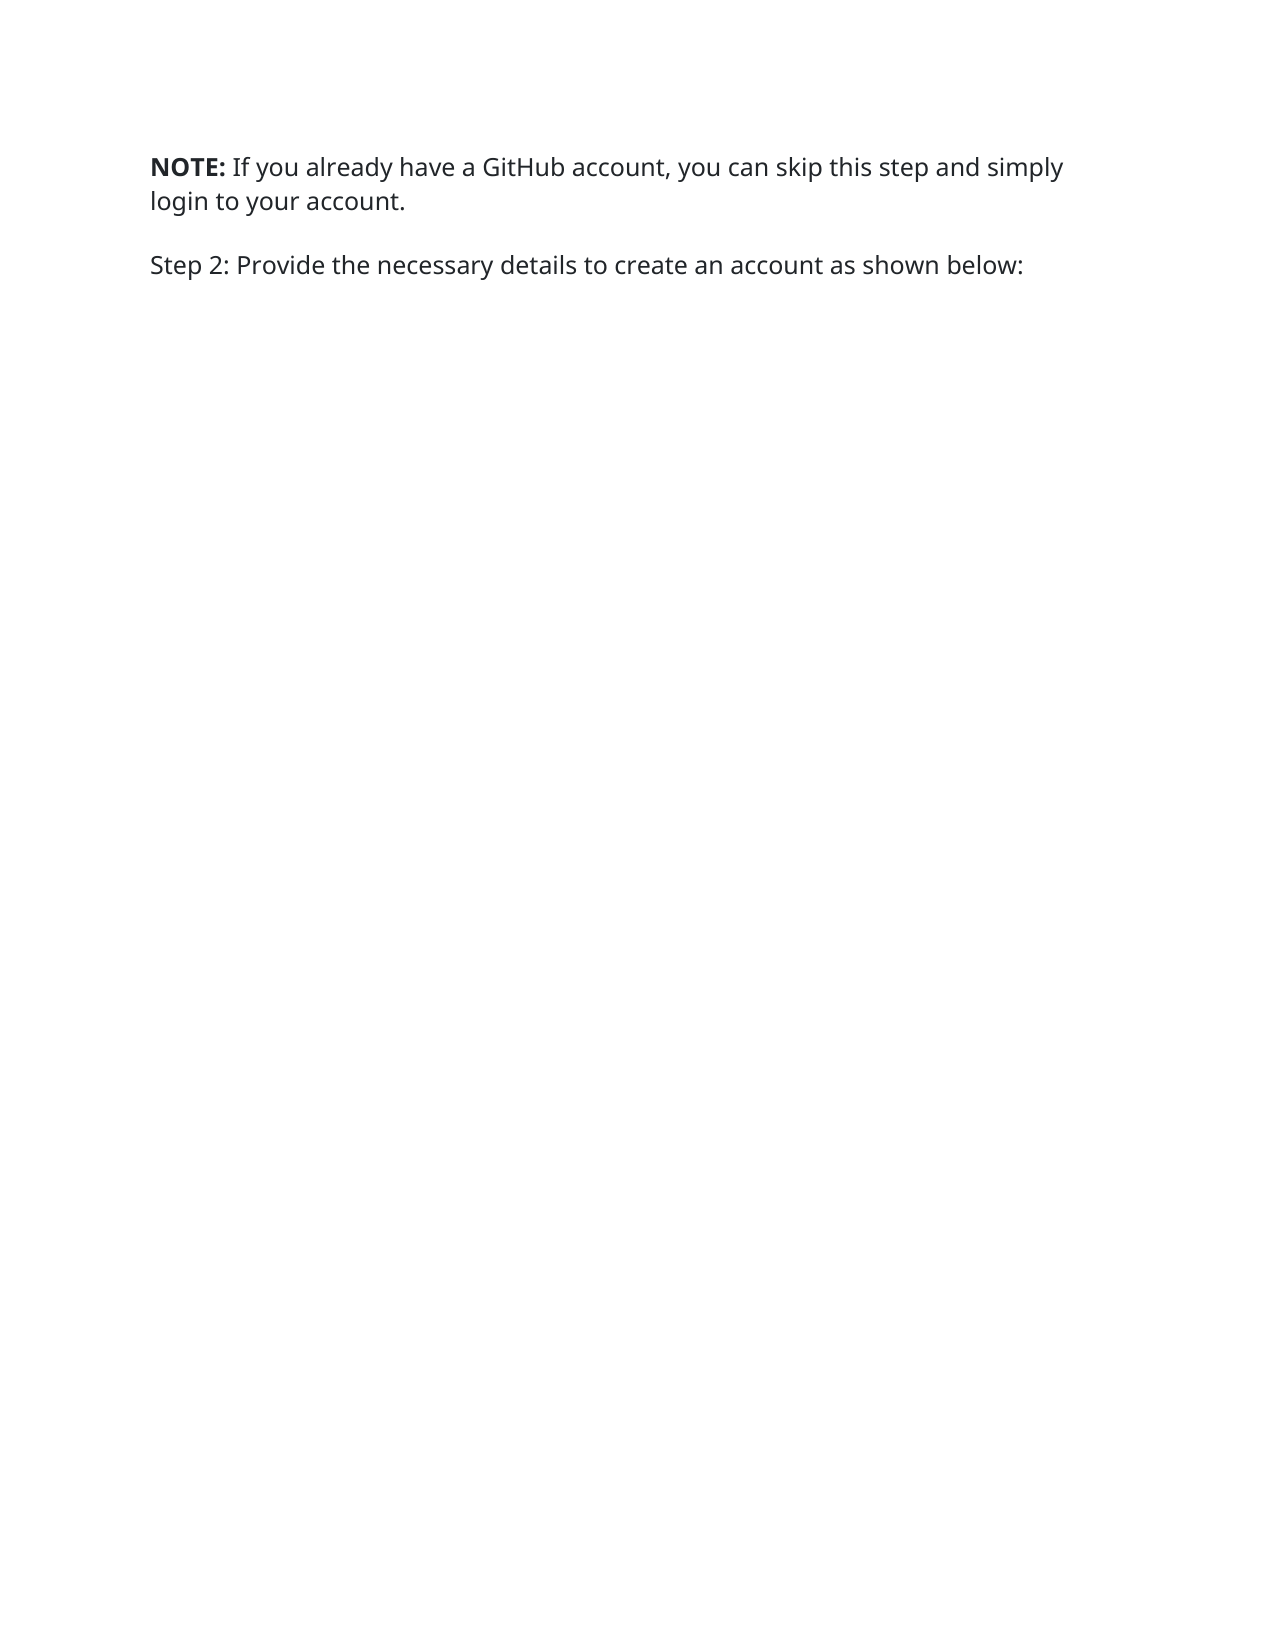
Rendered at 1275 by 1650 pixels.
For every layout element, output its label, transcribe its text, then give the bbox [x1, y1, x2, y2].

text NOTE: If you already have a GitHub account, you can skip this step and simply login to your account. [150, 150, 1125, 218]
text Step 2: Provide the necessary details to create an account as shown below: [150, 247, 1125, 281]
